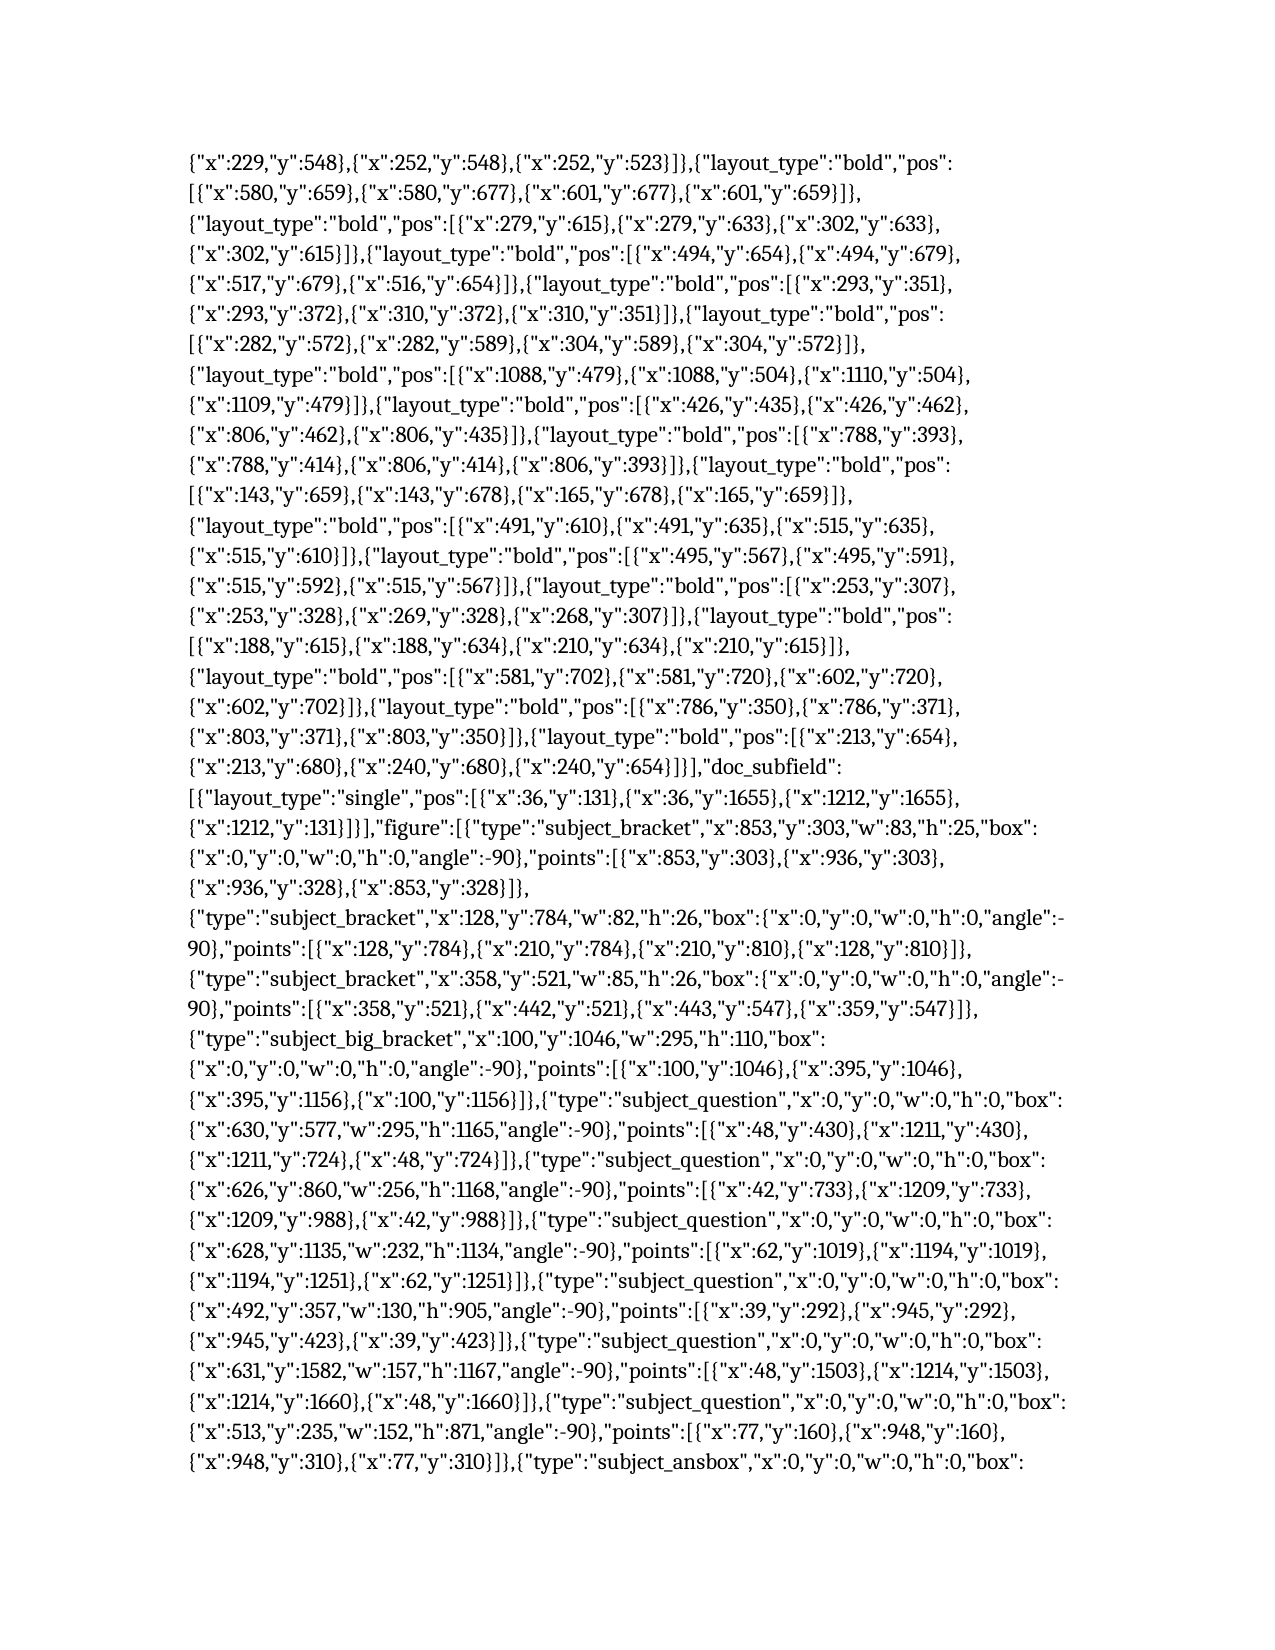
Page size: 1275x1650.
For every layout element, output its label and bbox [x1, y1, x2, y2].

text [187, 150, 1087, 1475]
